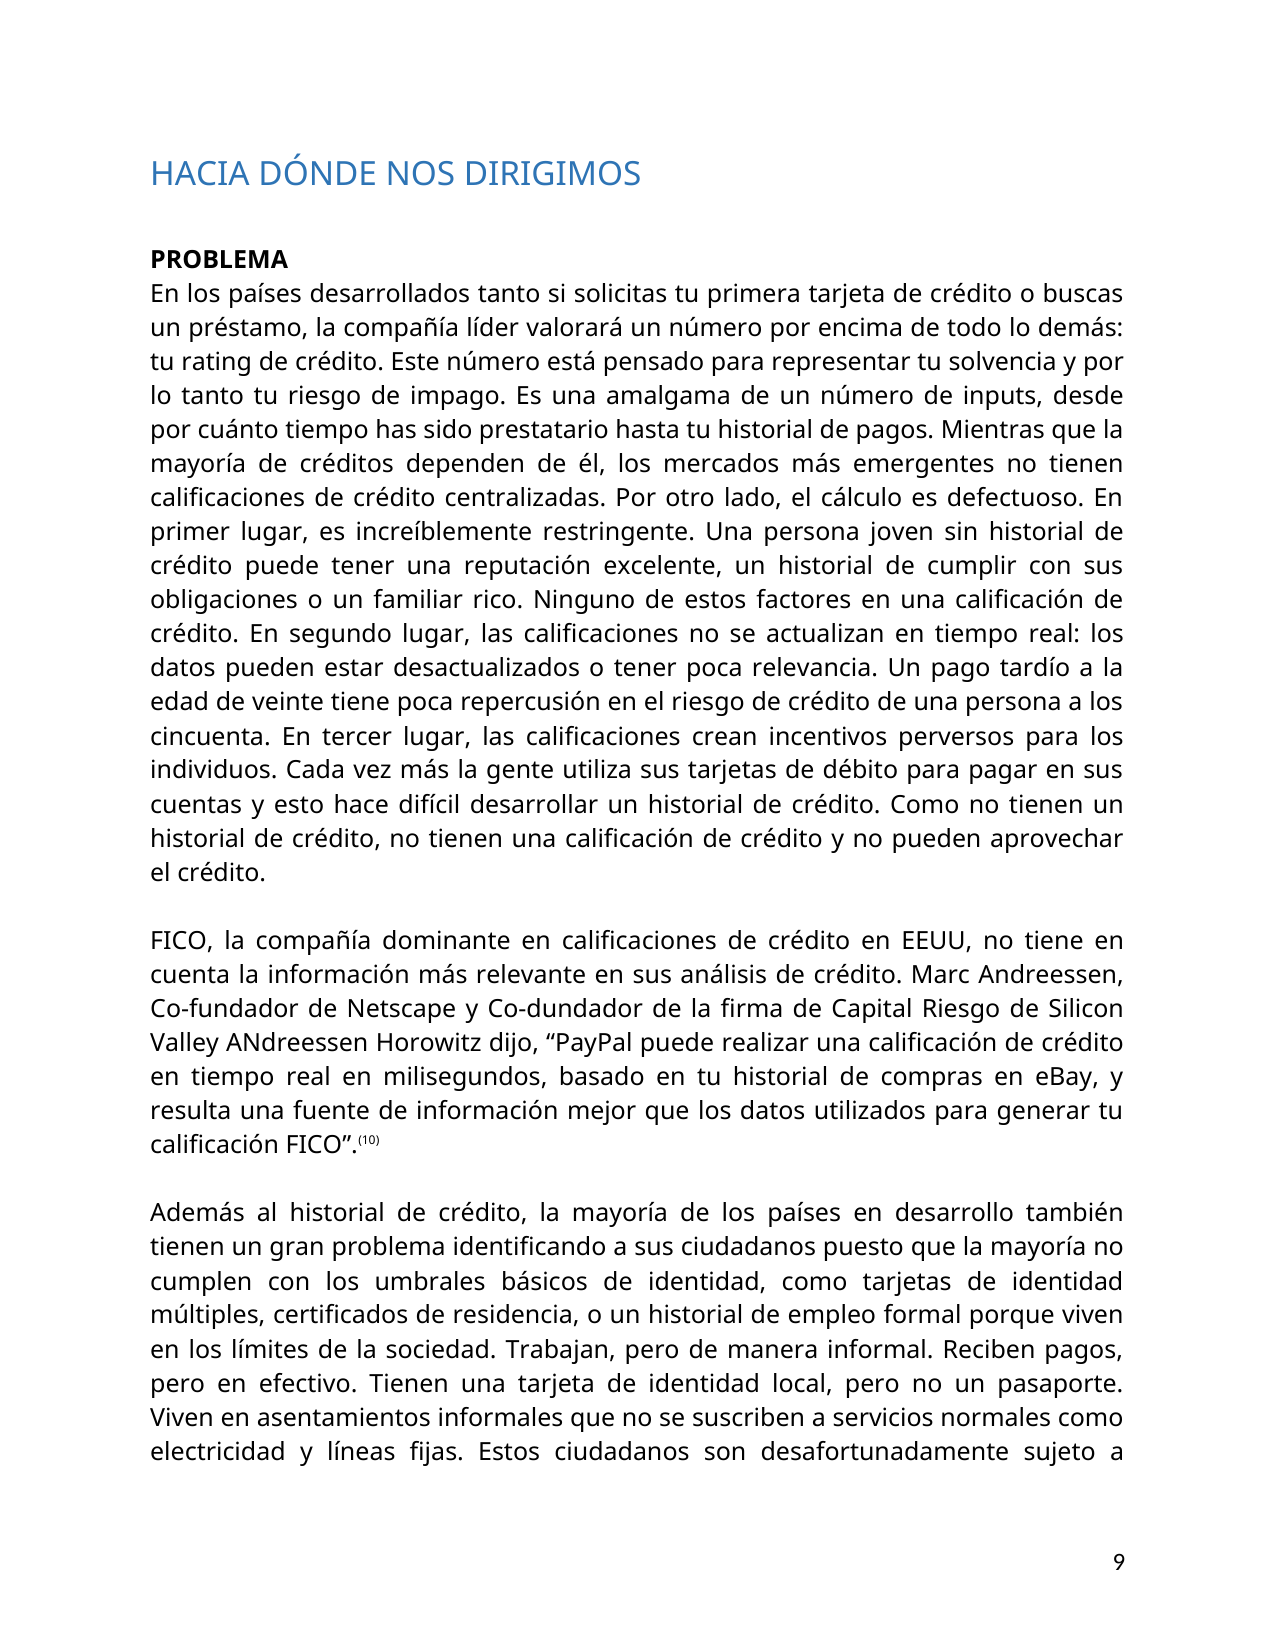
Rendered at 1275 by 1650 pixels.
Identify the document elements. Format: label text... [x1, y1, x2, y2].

text FICO, la compañía dominante en calificaciones de crédito en EEUU, no tiene en cuenta la información más relevante en sus análisis de crédito. Marc Andreessen, Co-fundador de Netscape y Co-dundador de la firma de Capital Riesgo de Silicon Valley ANdreessen Horowitz dijo, “PayPal puede realizar una calificación de crédito en tiempo real en milisegundos, basado en tu historial de compras en eBay, y resulta una fuente de información mejor que los datos utilizados para generar tu calificación FICO”.(10) [150, 922, 1125, 1161]
text PROBLEMA [150, 241, 1125, 275]
subtitle HACIA DÓNDE NOS DIRIGIMOS [150, 150, 1125, 195]
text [150, 1195, 1125, 1467]
text En los países desarrollados tanto si solicitas tu primera tarjeta de crédito o buscas un préstamo, la compañía líder valorará un número por encima de todo lo demás: tu rating de crédito. Este número está pensado para representar tu solvencia y por lo tanto tu riesgo de impago. Es una amalgama de un número de inputs, desde por cuánto tiempo has sido prestatario hasta tu historial de pagos. Mientras que la mayoría de créditos dependen de él, los mercados más emergentes no tienen calificaciones de crédito centralizadas. Por otro lado, el cálculo es defectuoso. En primer lugar, es increíblemente restringente. Una persona joven sin historial de crédito puede tener una reputación excelente, un historial de cumplir con sus obligaciones o un familiar rico. Ninguno de estos factores en una calificación de crédito. En segundo lugar, las calificaciones no se actualizan en tiempo real: los datos pueden estar desactualizados o tener poca relevancia. Un pago tardío a la edad de veinte tiene poca repercusión en el riesgo de crédito de una persona a los cincuenta. En tercer lugar, las calificaciones crean incentivos perversos para los individuos. Cada vez más la gente utiliza sus tarjetas de débito para pagar en sus cuentas y esto hace difícil desarrollar un historial de crédito. Como no tienen un historial de crédito, no tienen una calificación de crédito y no pueden aprovechar el crédito. [150, 275, 1125, 888]
